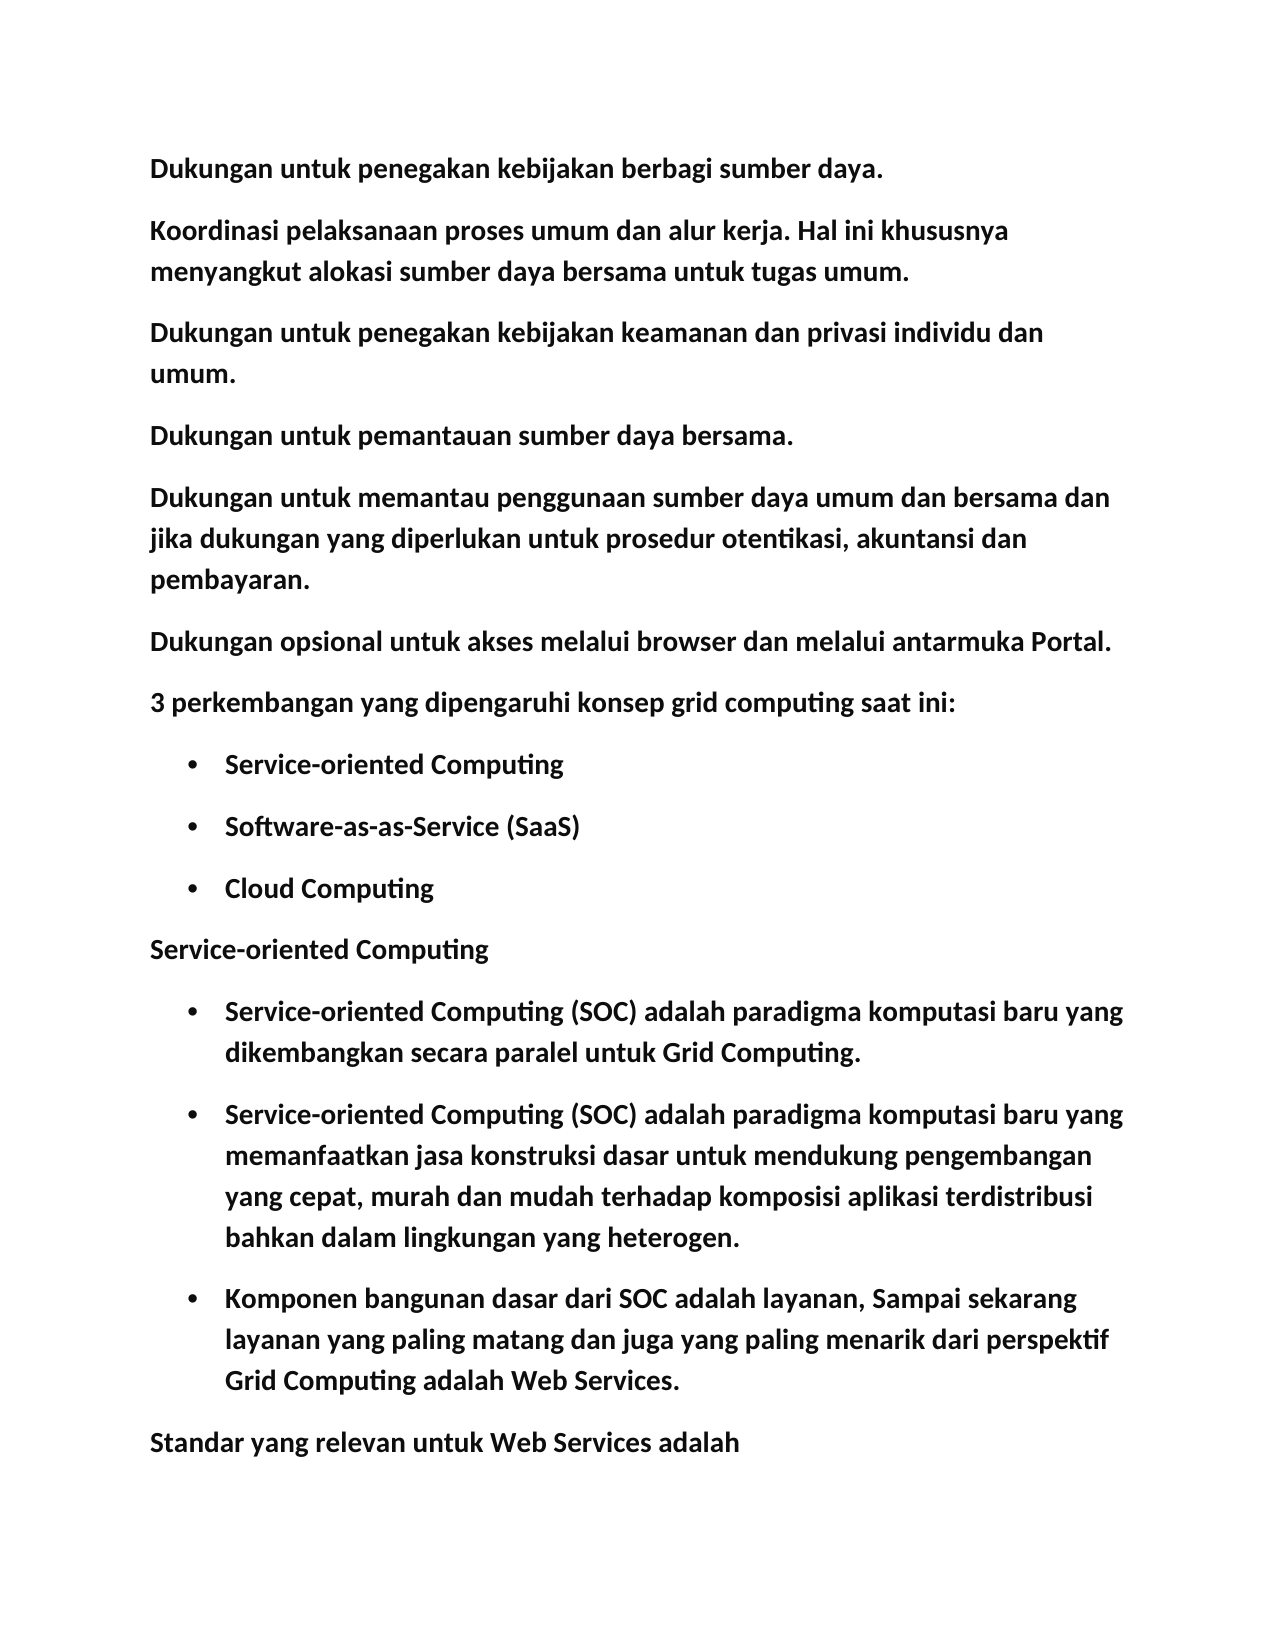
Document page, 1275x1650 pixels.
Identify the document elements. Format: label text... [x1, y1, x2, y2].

list Cloud Computing [187, 870, 1125, 905]
text Standar yang relevan untuk Web Services adalah [150, 1424, 1125, 1460]
text Dukungan untuk pemantauan sumber daya bersama. [150, 417, 1125, 453]
list Service-oriented Computing (SOC) adalah paradigma komputasi baru yang dikembangkan secara paralel untuk Grid Computing. [187, 993, 1125, 1070]
text Dukungan untuk memantau penggunaan sumber daya umum dan bersama dan jika dukungan yang diperlukan untuk prosedur otentikasi, akuntansi dan pembayaran. [150, 479, 1125, 596]
text Dukungan untuk penegakan kebijakan keamanan dan privasi individu dan umum. [150, 314, 1125, 391]
text 3 perkembangan yang dipengaruhi konsep grid computing saat ini: [150, 684, 1125, 720]
text Service-oriented Computing [150, 931, 1125, 967]
list Service-oriented Computing [187, 746, 1125, 782]
list Service-oriented Computing (SOC) adalah paradigma komputasi baru yang memanfaatkan jasa konstruksi dasar untuk mendukung pengembangan yang cepat, murah dan mudah terhadap komposisi aplikasi terdistribusi bahkan dalam lingkungan yang heterogen. [187, 1096, 1125, 1254]
text Koordinasi pelaksanaan proses umum dan alur kerja. Hal ini khususnya menyangkut alokasi sumber daya bersama untuk tugas umum. [150, 212, 1125, 288]
list Software-as-as-Service (SaaS) [187, 808, 1125, 843]
list Komponen bangunan dasar dari SOC adalah layanan, Sampai sekarang layanan yang paling matang dan juga yang paling menarik dari perspektif Grid Computing adalah Web Services. [187, 1281, 1125, 1398]
text Dukungan opsional untuk akses melalui browser dan melalui antarmuka Portal. [150, 623, 1125, 658]
text Dukungan untuk penegakan kebijakan berbagi sumber daya. [150, 150, 1125, 186]
